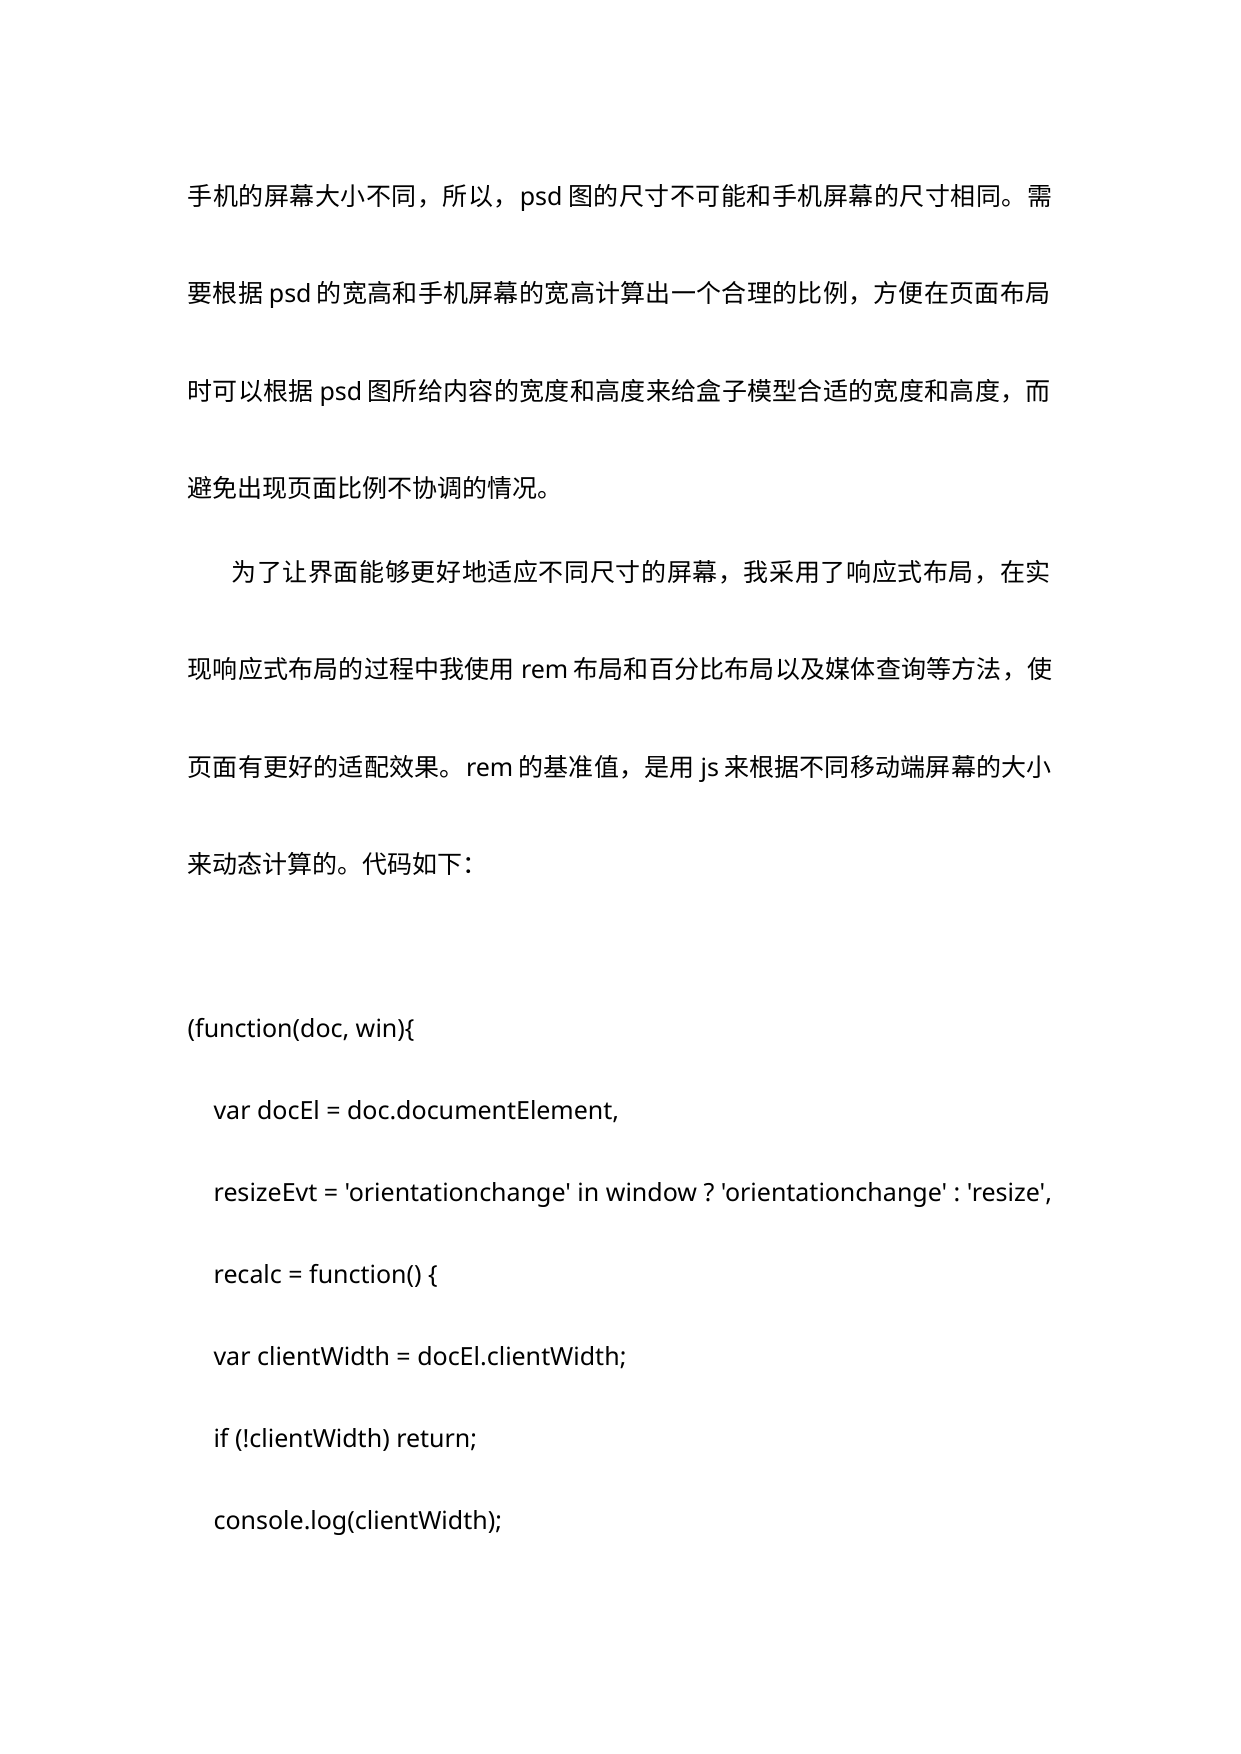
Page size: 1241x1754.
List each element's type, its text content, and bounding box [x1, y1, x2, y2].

text recalc = function() { [187, 1241, 1053, 1306]
text 为了让界面能够更好地适应不同尺寸的屏幕，我采用了响应式布局，在实现响应式布局的过程中我使用rem布局和百分比布局以及媒体查询等方法，使页面有更好的适配效果。rem的基准值，是用js来根据不同移动端屏幕的大小来动态计算的。代码如下： [187, 538, 1053, 895]
text var docEl = doc.documentElement, [187, 1077, 1053, 1142]
text var clientWidth = docEl.clientWidth; [187, 1323, 1053, 1388]
text console.log(clientWidth); [187, 1487, 1053, 1552]
text if (!clientWidth) return; [187, 1405, 1053, 1470]
text (function(doc, win){ [187, 995, 1053, 1060]
text resizeEvt = 'orientationchange' in window ? 'orientationchange' : 'resize', [187, 1159, 1053, 1224]
